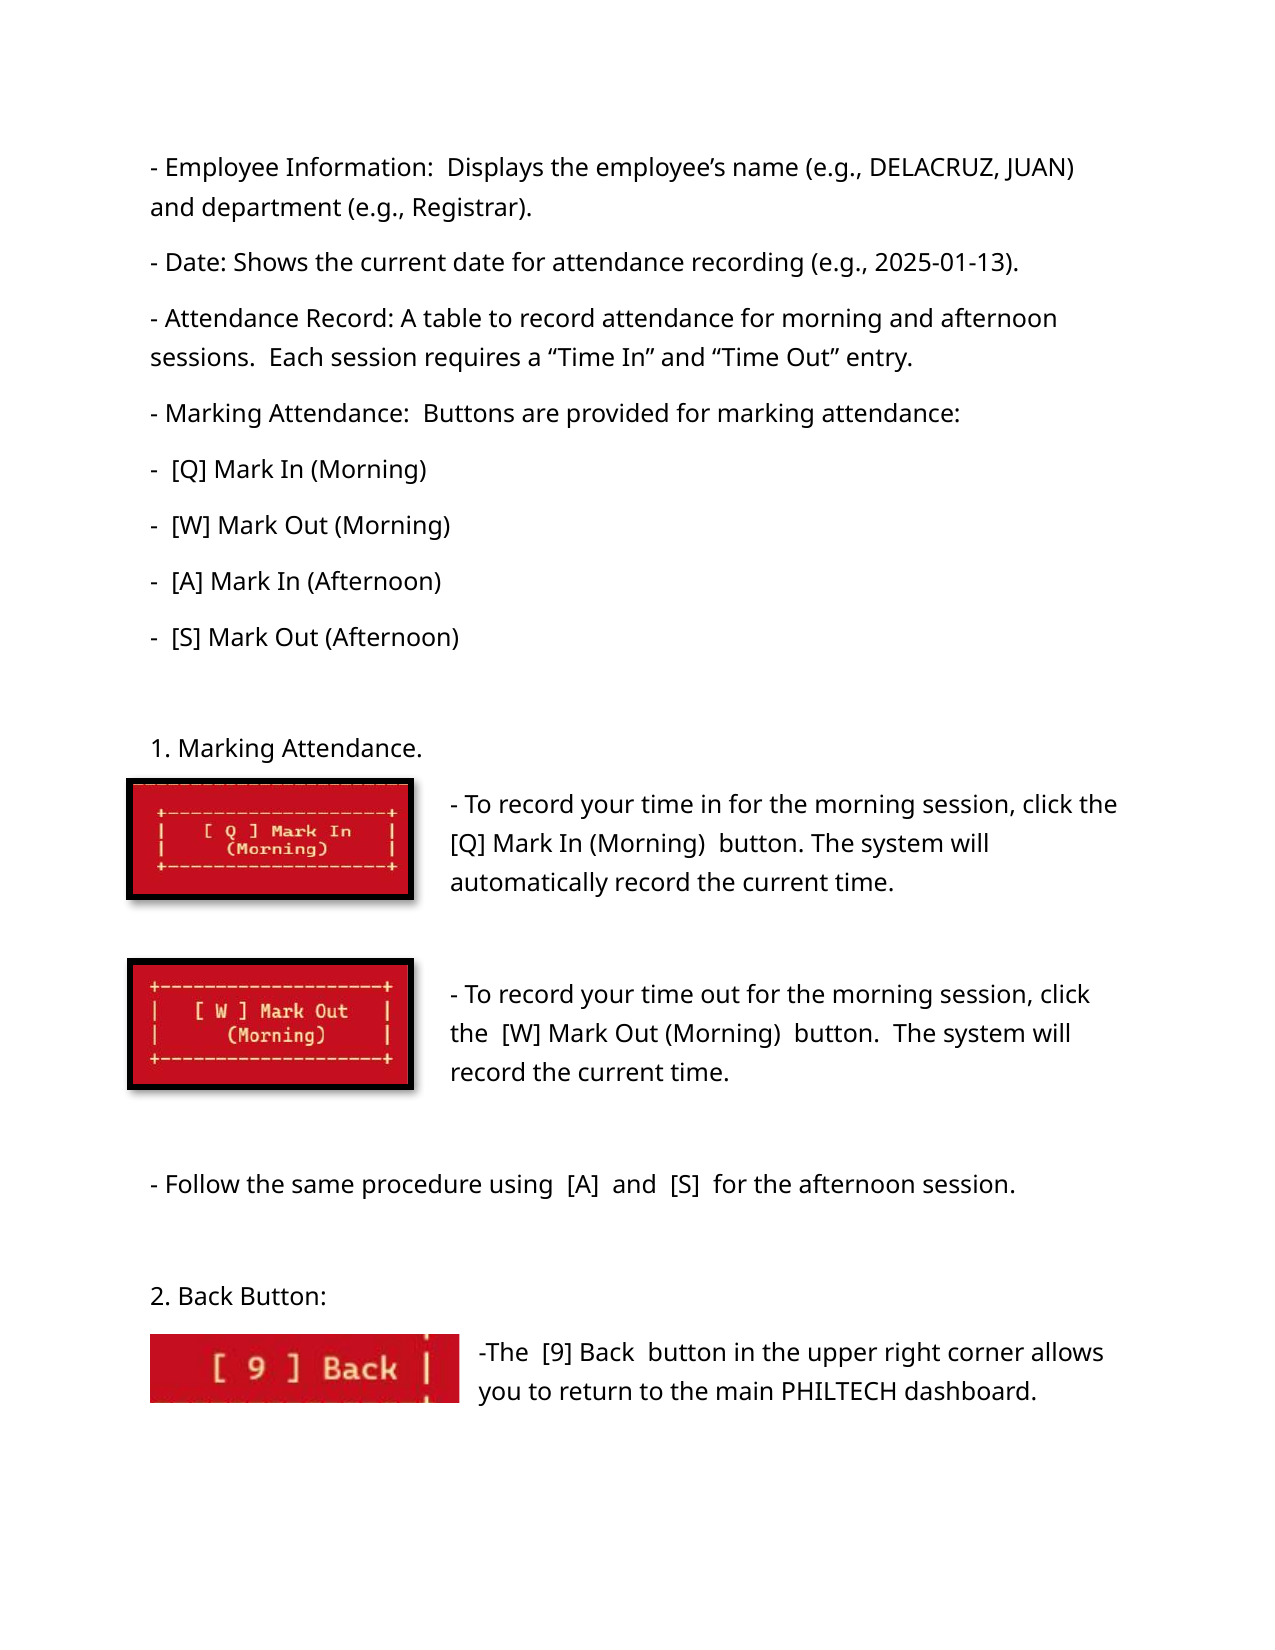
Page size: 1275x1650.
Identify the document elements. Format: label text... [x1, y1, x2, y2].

text - Attendance Record: A table to record attendance for morning and afternoon sessions. Each session requires a “Time In” and “Time Out” entry. [150, 301, 1125, 374]
text - [S] Mark Out (Afternoon) [150, 619, 1125, 653]
text 1. Marking Attendance. [150, 731, 1125, 765]
text - Follow the same procedure using [A] and [S] for the afternoon session. [150, 1167, 1125, 1201]
text - Marking Attendance: Buttons are provided for marking attendance: [150, 396, 1125, 430]
text - [Q] Mark In (Morning) [150, 452, 1125, 486]
text - Employee Information: Displays the employee’s name (e.g., DELACRUZ, JUAN) and department (e.g., Registrar). [150, 150, 1125, 223]
text - To record your time out for the morning session, click the [W] Mark Out (Morning) button. The system will record the current time. [423, 977, 1125, 1089]
picture [133, 965, 408, 1084]
picture [150, 1334, 460, 1403]
text - To record your time in for the morning session, click the [Q] Mark In (Morning) button. The system will automatically record the current time. [423, 787, 1125, 899]
text - [A] Mark In (Afternoon) [150, 563, 1125, 597]
text - [W] Mark Out (Morning) [150, 507, 1125, 542]
picture [133, 784, 408, 894]
text 2. Back Button: [150, 1278, 1125, 1312]
text - Date: Shows the current date for attendance recording (e.g., 2025-01-13). [150, 245, 1125, 279]
